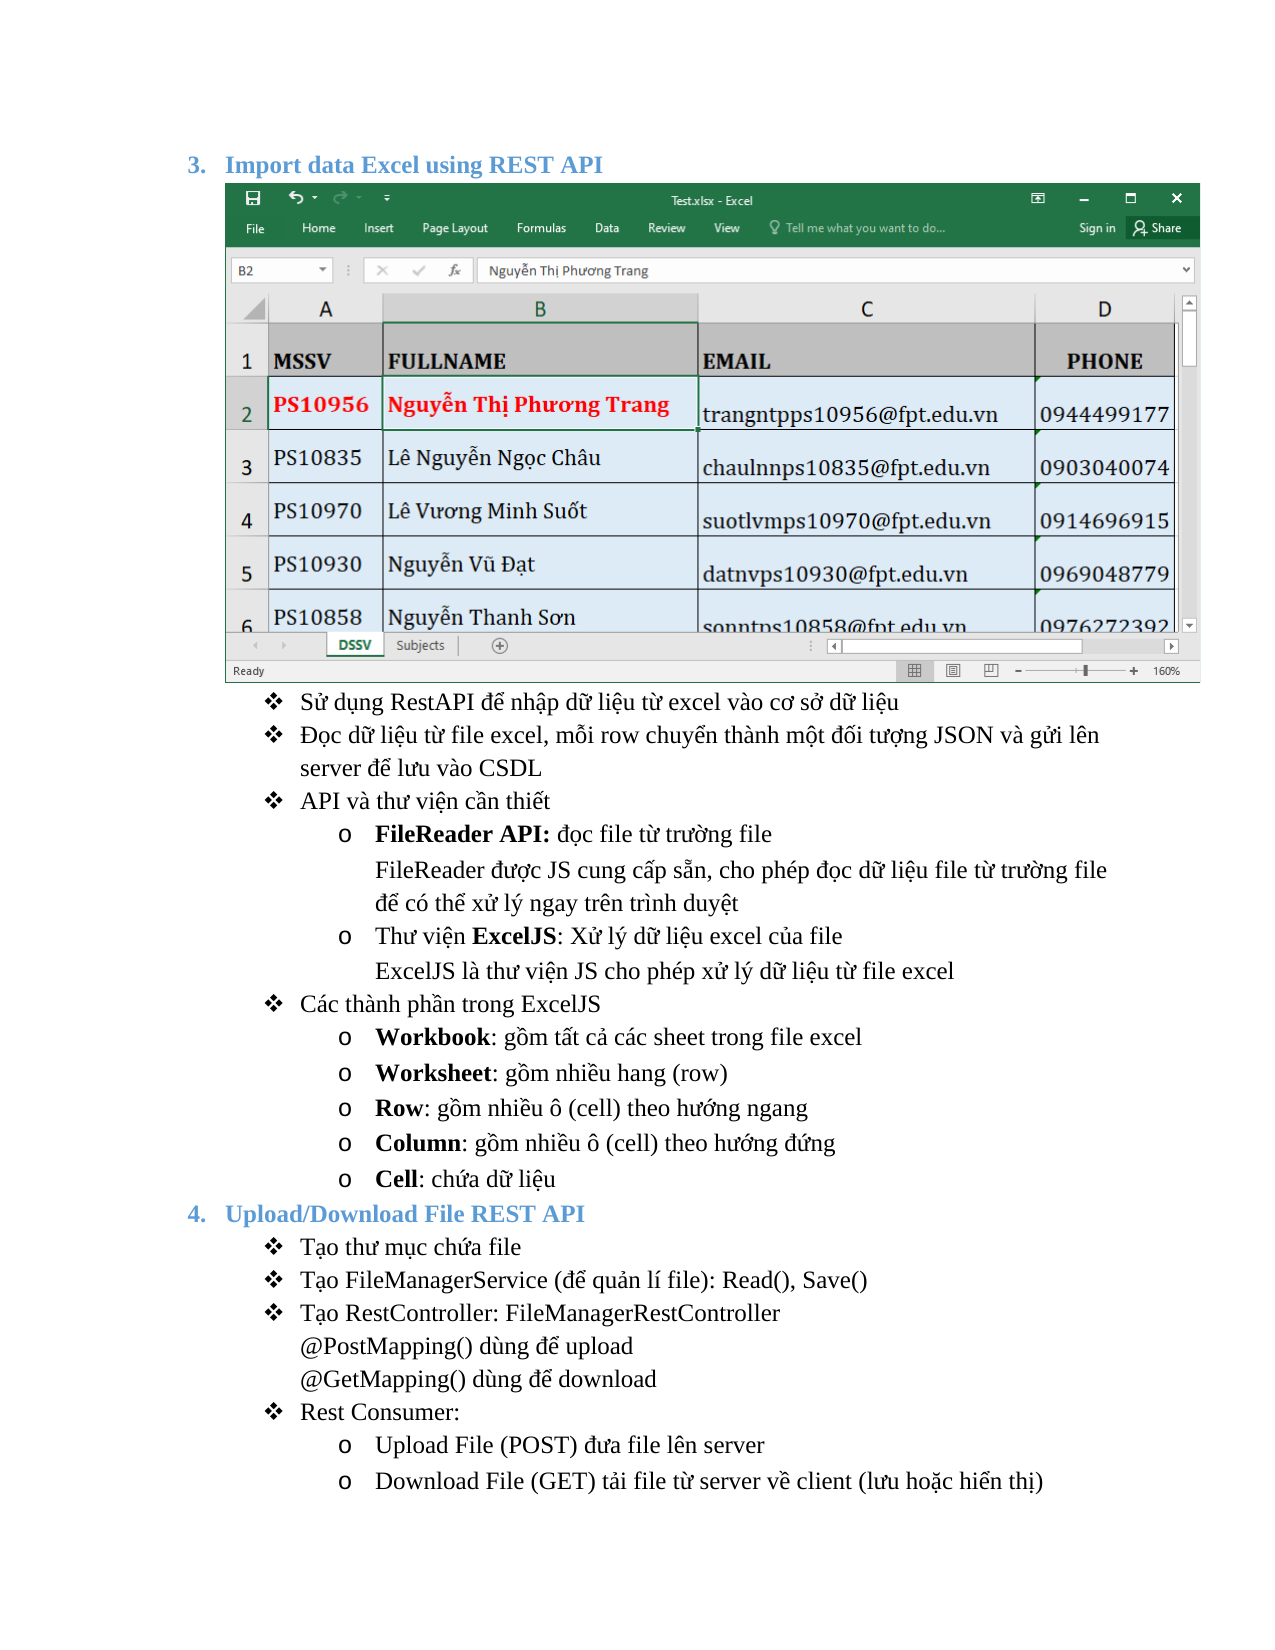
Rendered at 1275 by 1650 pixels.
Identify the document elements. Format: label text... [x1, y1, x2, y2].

list Đọc dữ liệu từ file excel, mỗi row chuyển thành một đối tượng JSON và gửi lên server để lưu vào CSDL [262, 720, 1125, 782]
list Thư viện ExcelJS: Xử lý dữ liệu excel của file [337, 921, 1125, 952]
list Worksheet: gồm nhiều hang (row) [337, 1058, 1125, 1088]
list FileReader API: đọc file từ trường file [337, 819, 1125, 850]
list Workbook: gồm tất cả các sheet trong file excel [337, 1022, 1125, 1053]
list Import data Excel using REST API [187, 150, 1125, 179]
picture [225, 183, 1200, 683]
list Các thành phần trong ExcelJS [262, 989, 1125, 1018]
list @GetMapping() dùng để download [300, 1364, 1125, 1393]
list Upload File (POST) đưa file lên server [337, 1430, 1125, 1461]
list Column: gồm nhiều ô (cell) theo hướng đứng [337, 1128, 1125, 1159]
list Row: gồm nhiều ô (cell) theo hướng ngang [337, 1093, 1125, 1124]
list Download File (GET) tải file từ server về client (lưu hoặc hiển thị) [337, 1466, 1125, 1497]
list Cell: chứa dữ liệu [337, 1164, 1125, 1195]
list API và thư viện cần thiết [262, 786, 1125, 815]
list Rest Consumer: [262, 1397, 1125, 1426]
list @PostMapping() dùng để upload [300, 1331, 1125, 1360]
list Tạo FileManagerService (để quản lí file): Read(), Save() [262, 1265, 1125, 1294]
list ExcelJS là thư viện JS cho phép xử lý dữ liệu từ file excel [375, 956, 1125, 985]
list Sử dụng RestAPI để nhập dữ liệu từ excel vào cơ sở dữ liệu [262, 687, 1125, 716]
list Upload/Download File REST API [187, 1199, 1125, 1228]
list Tạo RestController: FileManagerRestController [262, 1298, 1125, 1327]
list FileReader được JS cung cấp sẵn, cho phép đọc dữ liệu file từ trường file để có thể xử lý ngay trên trình duyệt [375, 855, 1125, 916]
list Tạo thư mục chứa file [262, 1232, 1125, 1261]
